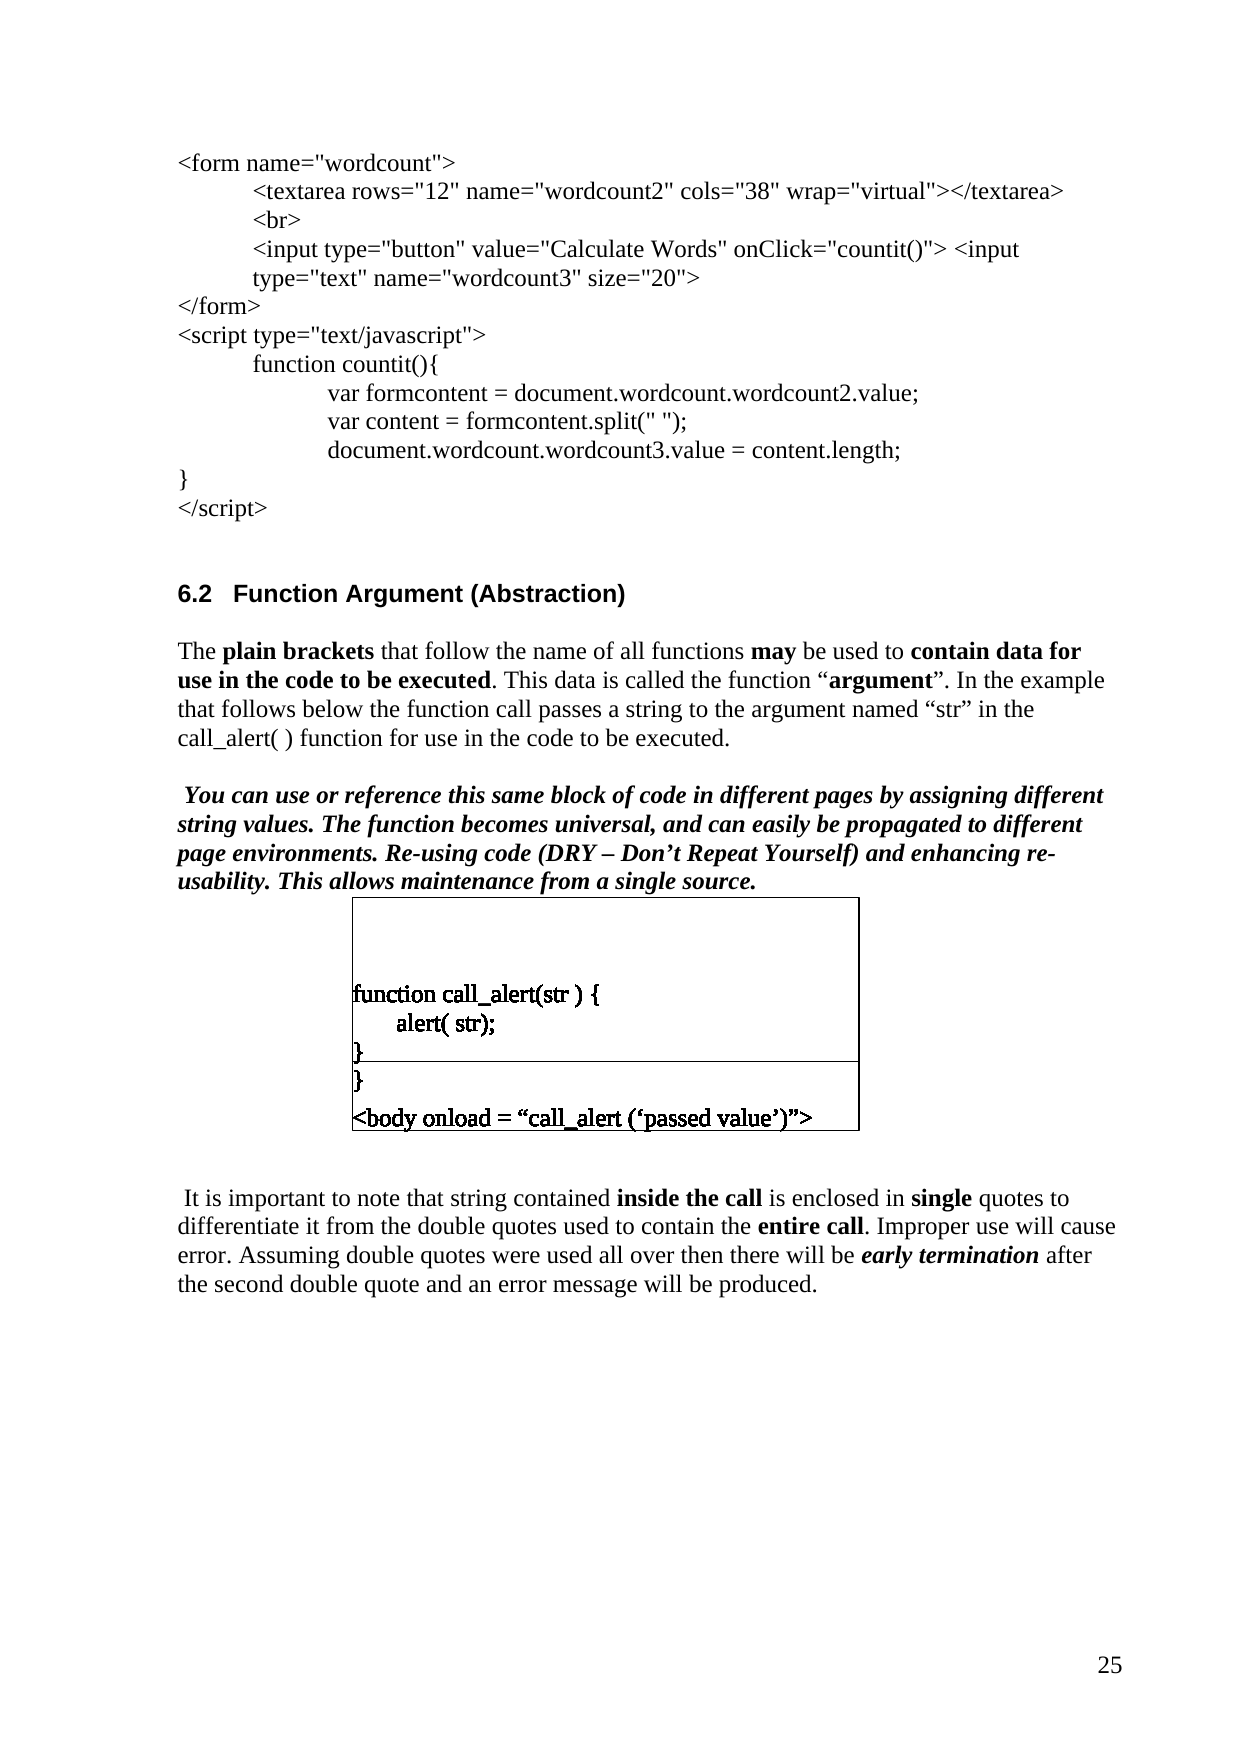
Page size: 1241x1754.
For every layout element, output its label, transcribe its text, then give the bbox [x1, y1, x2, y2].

text </form> [177, 291, 1122, 320]
text } [177, 464, 1122, 493]
text <input type="button" value="Calculate Words" onClick="countit()"> <input type="text" name="wordcount3" size="20"> [252, 234, 1122, 291]
text </script> [177, 493, 1122, 521]
text The plain brackets that follow the name of all functions may be used to contain data for use in the code to be executed. This data is called the function “argument”. In the example that follows below the function call passes a string to the argument named “str” in the call_alert( ) function for use in the code to be executed. [177, 636, 1122, 751]
text document.wordcount.wordcount3.value = content.length; [252, 435, 1122, 464]
text 6.2 Function Argument (Abstraction) [177, 579, 1122, 608]
text <script type="text/javascript"> [177, 320, 1122, 349]
text It is important to note that string contained inside the call is enclosed in single quotes to differentiate it from the double quotes used to contain the entire call. Improper use will cause error. Assuming double quotes were used all over then there will be early termination after the second double quote and an error message will be produced. [177, 1183, 1122, 1298]
text You can use or reference this same block of code in different pages by assigning different string values. The function becomes universal, and can easily be propagated to different page environments. Re-using code (DRY – Don’t Repeat Yourself) and enhancing re-usability. This allows maintenance from a single source. [177, 780, 1122, 895]
text var formcontent = document.wordcount.wordcount2.value; [252, 378, 1122, 406]
text <form name="wordcount"> [177, 148, 1122, 176]
text function countit(){ [177, 349, 1122, 378]
text var content = formcontent.split(" "); [252, 406, 1122, 435]
text <br> [252, 205, 1122, 234]
text <textarea rows="12" name="wordcount2" cols="38" wrap="virtual"></textarea> [252, 176, 1122, 205]
